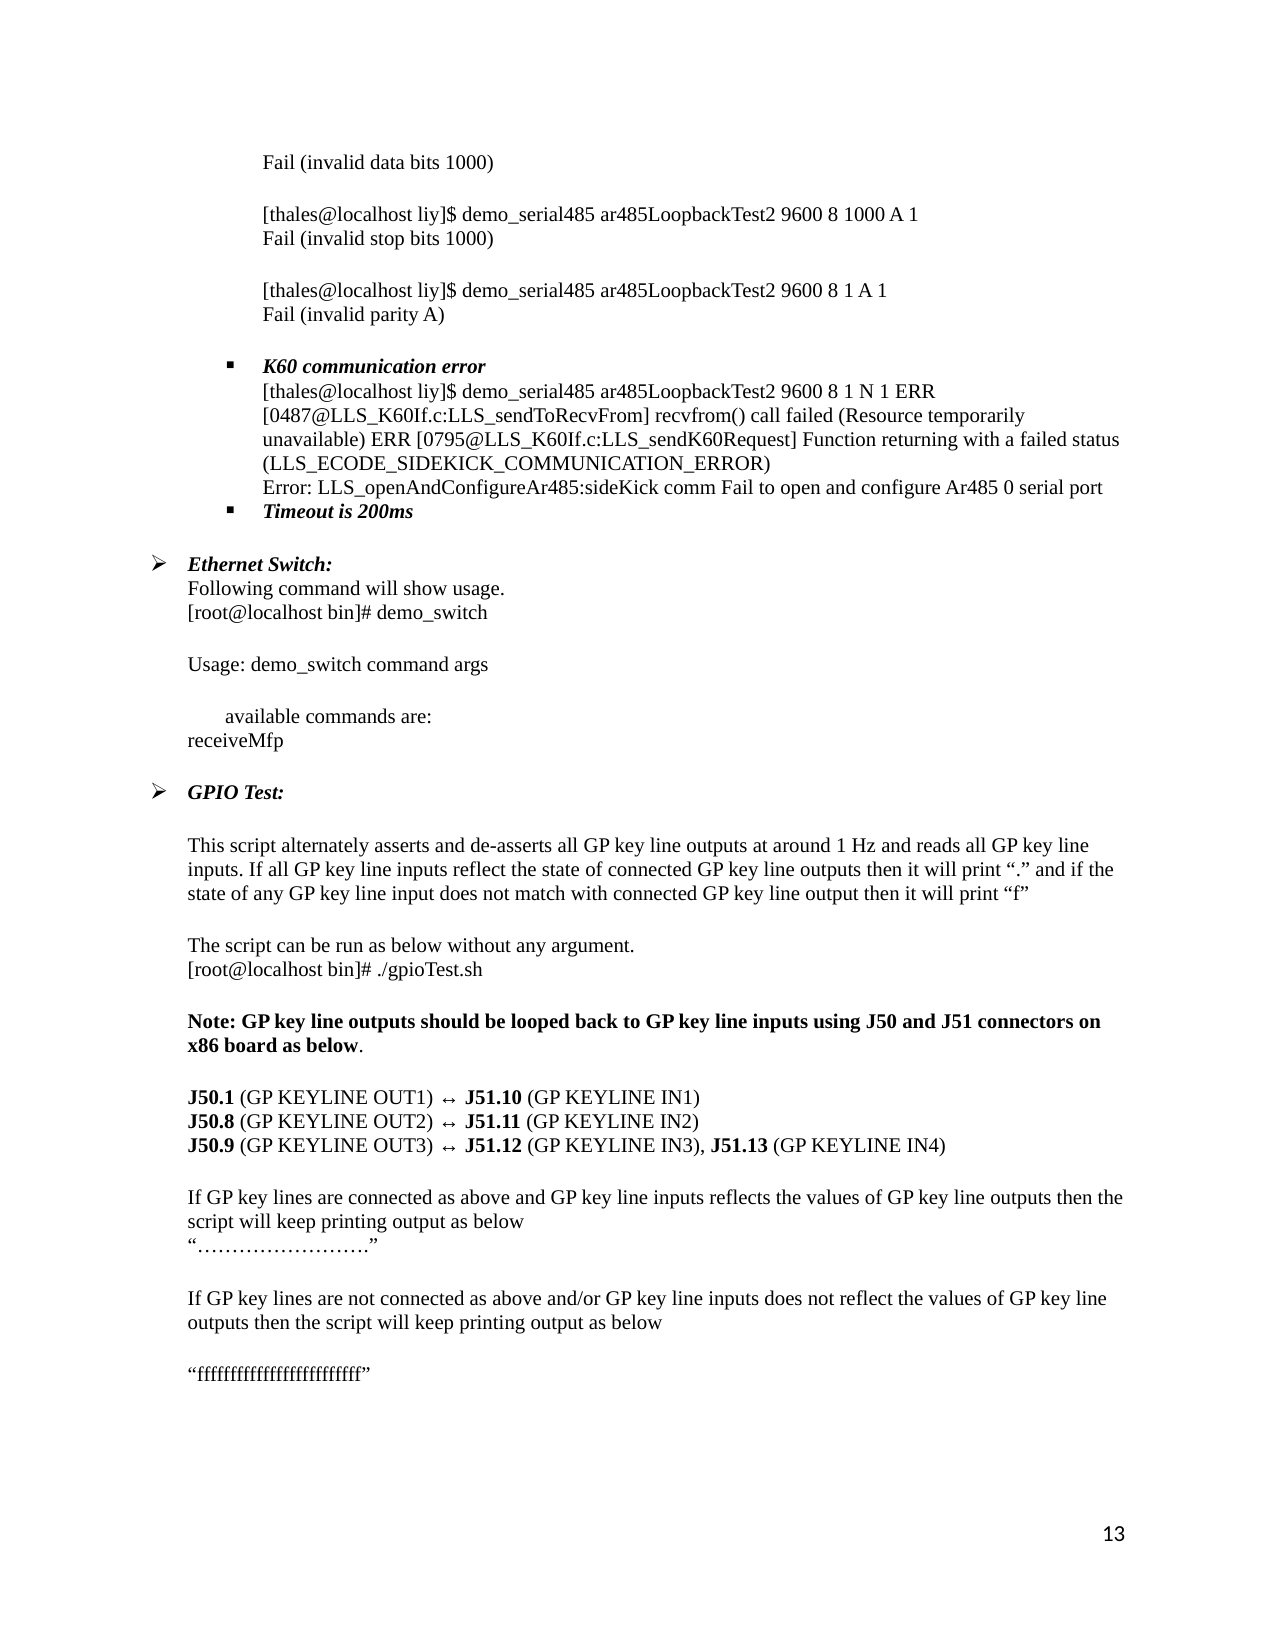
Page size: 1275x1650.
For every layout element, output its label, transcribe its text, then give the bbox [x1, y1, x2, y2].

list J50.1 (GP KEYLINE OUT1) ↔ J51.10 (GP KEYLINE IN1) [187, 1085, 1125, 1109]
text If GP key lines are connected as above and GP key line inputs reflects the values of GP key line outputs then the script will keep printing output as below [187, 1185, 1125, 1233]
text The script can be run as below without any argument. [187, 933, 1125, 957]
text [thales@localhost liy]$ demo_serial485 ar485LoopbackTest2 9600 8 1 A 1 [262, 278, 1125, 302]
list Ethernet Switch: [150, 551, 1125, 576]
text available commands are: [187, 704, 1125, 728]
text Note: GP key line outputs should be looped back to GP key line inputs using J50 and J51 connectors on x86 board as below. [187, 1009, 1125, 1057]
list GPIO Test: [150, 780, 1125, 804]
text receiveMfp [187, 728, 1125, 752]
text [thales@localhost liy]$ demo_serial485 ar485LoopbackTest2 9600 8 1 N 1 ERR [0487@LLS_K60If.c:LLS_sendToRecvFrom] recvfrom() call failed (Resource temporarily unavailable) ERR [0795@LLS_K60If.c:LLS_sendK60Request] Function returning with a failed status (LLS_ECODE_SIDEKICK_COMMUNICATION_ERROR) [262, 379, 1125, 475]
text Usage: demo_switch command args [187, 652, 1125, 676]
text “…………………….” [187, 1233, 1125, 1257]
text [thales@localhost liy]$ demo_serial485 ar485LoopbackTest2 9600 8 1000 A 1 [262, 202, 1125, 226]
text “fffffffffffffffffffffffff” [187, 1362, 1125, 1386]
list K60 communication error [225, 354, 1125, 379]
text [root@localhost bin]# ./gpioTest.sh [187, 957, 1125, 981]
text Fail (invalid data bits 1000) [262, 150, 1125, 174]
text Fail (invalid stop bits 1000) [262, 226, 1125, 250]
text Following command will show usage. [187, 576, 1125, 600]
text [root@localhost bin]# demo_switch [187, 600, 1125, 624]
text Error: LLS_openAndConfigureAr485:sideKick comm Fail to open and configure Ar485 0 serial port [262, 475, 1125, 499]
list J50.9 (GP KEYLINE OUT3) ↔ J51.12 (GP KEYLINE IN3), J51.13 (GP KEYLINE IN4) [187, 1133, 1125, 1157]
text Fail (invalid parity A) [262, 302, 1125, 326]
list J50.8 (GP KEYLINE OUT2) ↔ J51.11 (GP KEYLINE IN2) [187, 1109, 1125, 1133]
text If GP key lines are not connected as above and/or GP key line inputs does not reflect the values of GP key line outputs then the script will keep printing output as below [187, 1286, 1125, 1334]
list This script alternately asserts and de-asserts all GP key line outputs at around 1 Hz and reads all GP key line inputs. If all GP key line inputs reflect the state of connected GP key line outputs then it will print “.” and if the state of any GP key line input does not match with connected GP key line output then it will print “f” [187, 833, 1125, 905]
list Timeout is 200ms [225, 499, 1125, 523]
